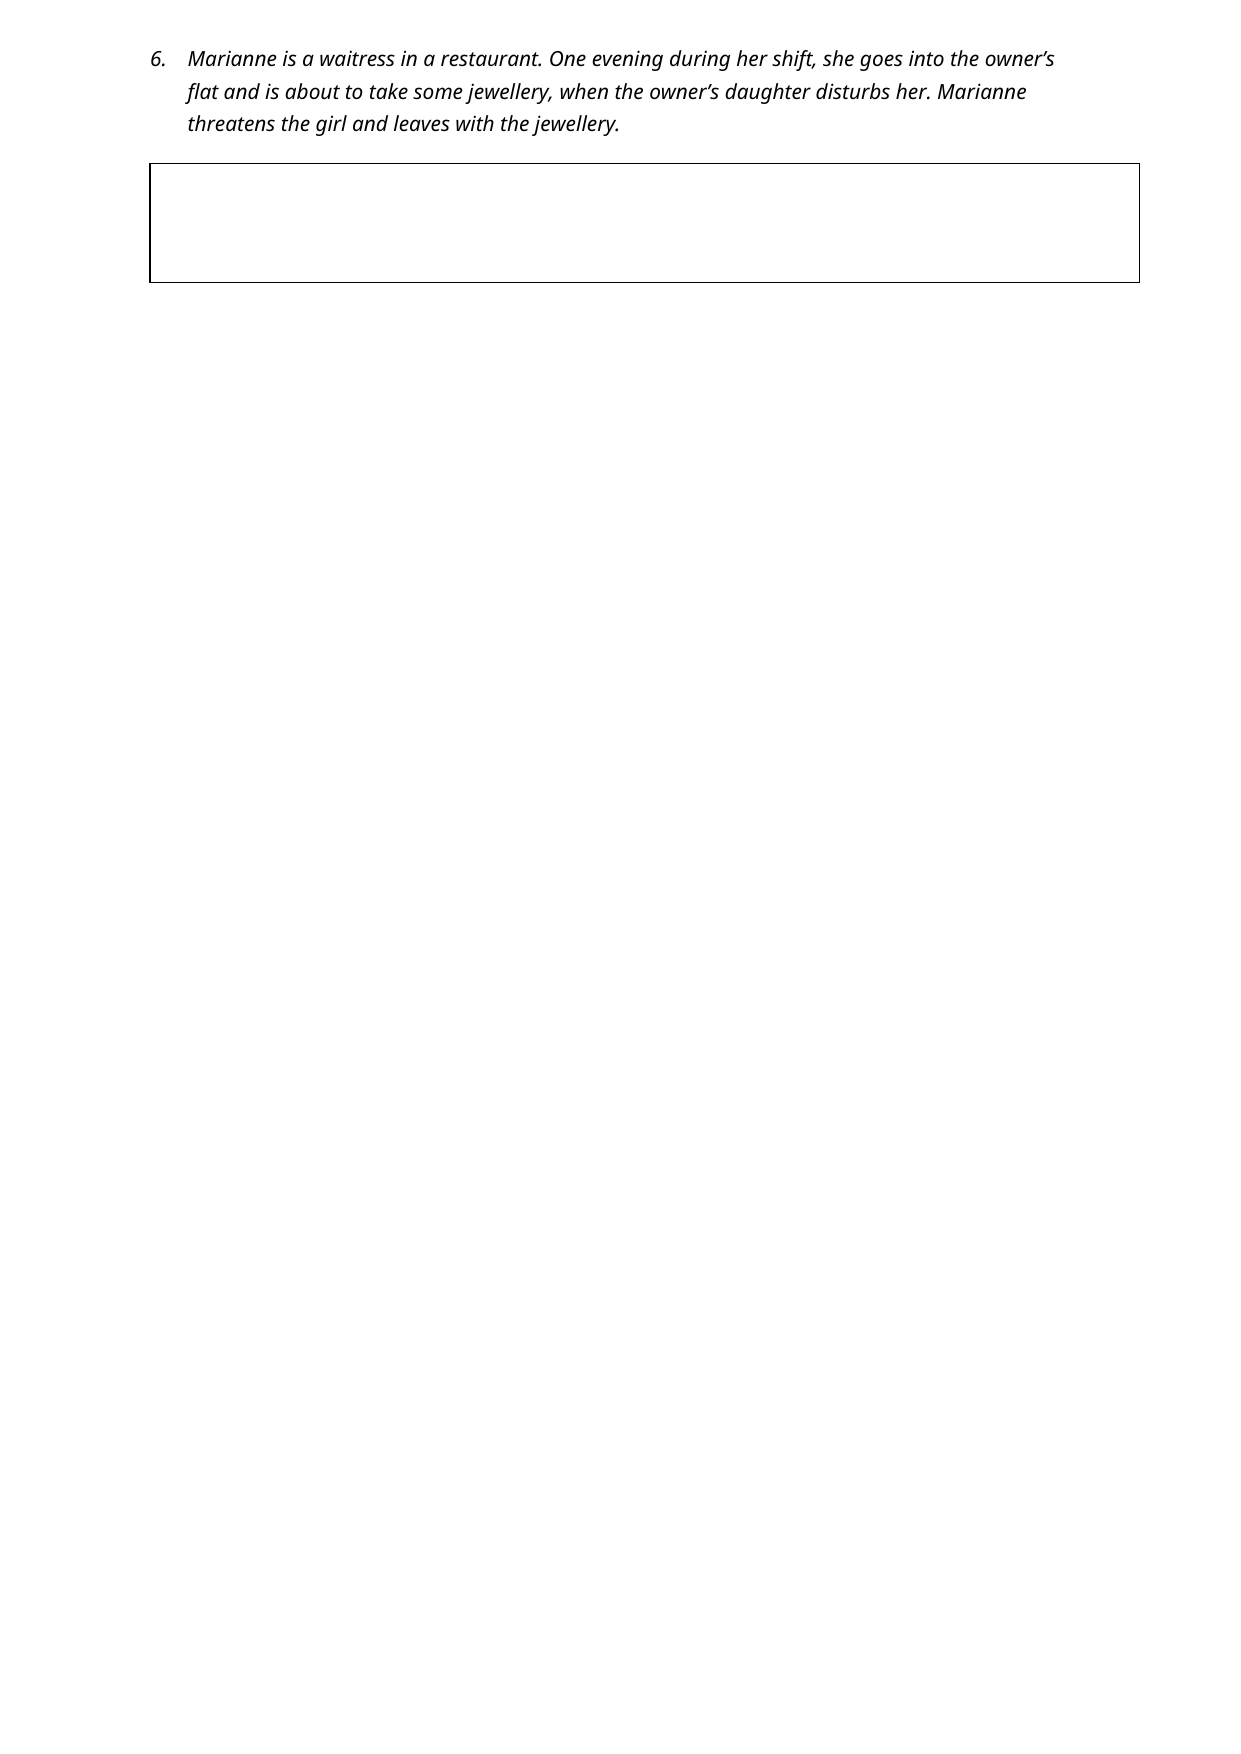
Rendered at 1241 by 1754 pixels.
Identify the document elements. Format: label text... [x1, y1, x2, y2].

table_header [151, 164, 1139, 282]
list Marianne is a waitress in a restaurant. One evening during her shift, she goes into the owner’s flat and is about to take some jewellery, when the owner’s daughter disturbs her. Marianne threatens the girl and leaves with the jewellery. [150, 44, 1090, 138]
